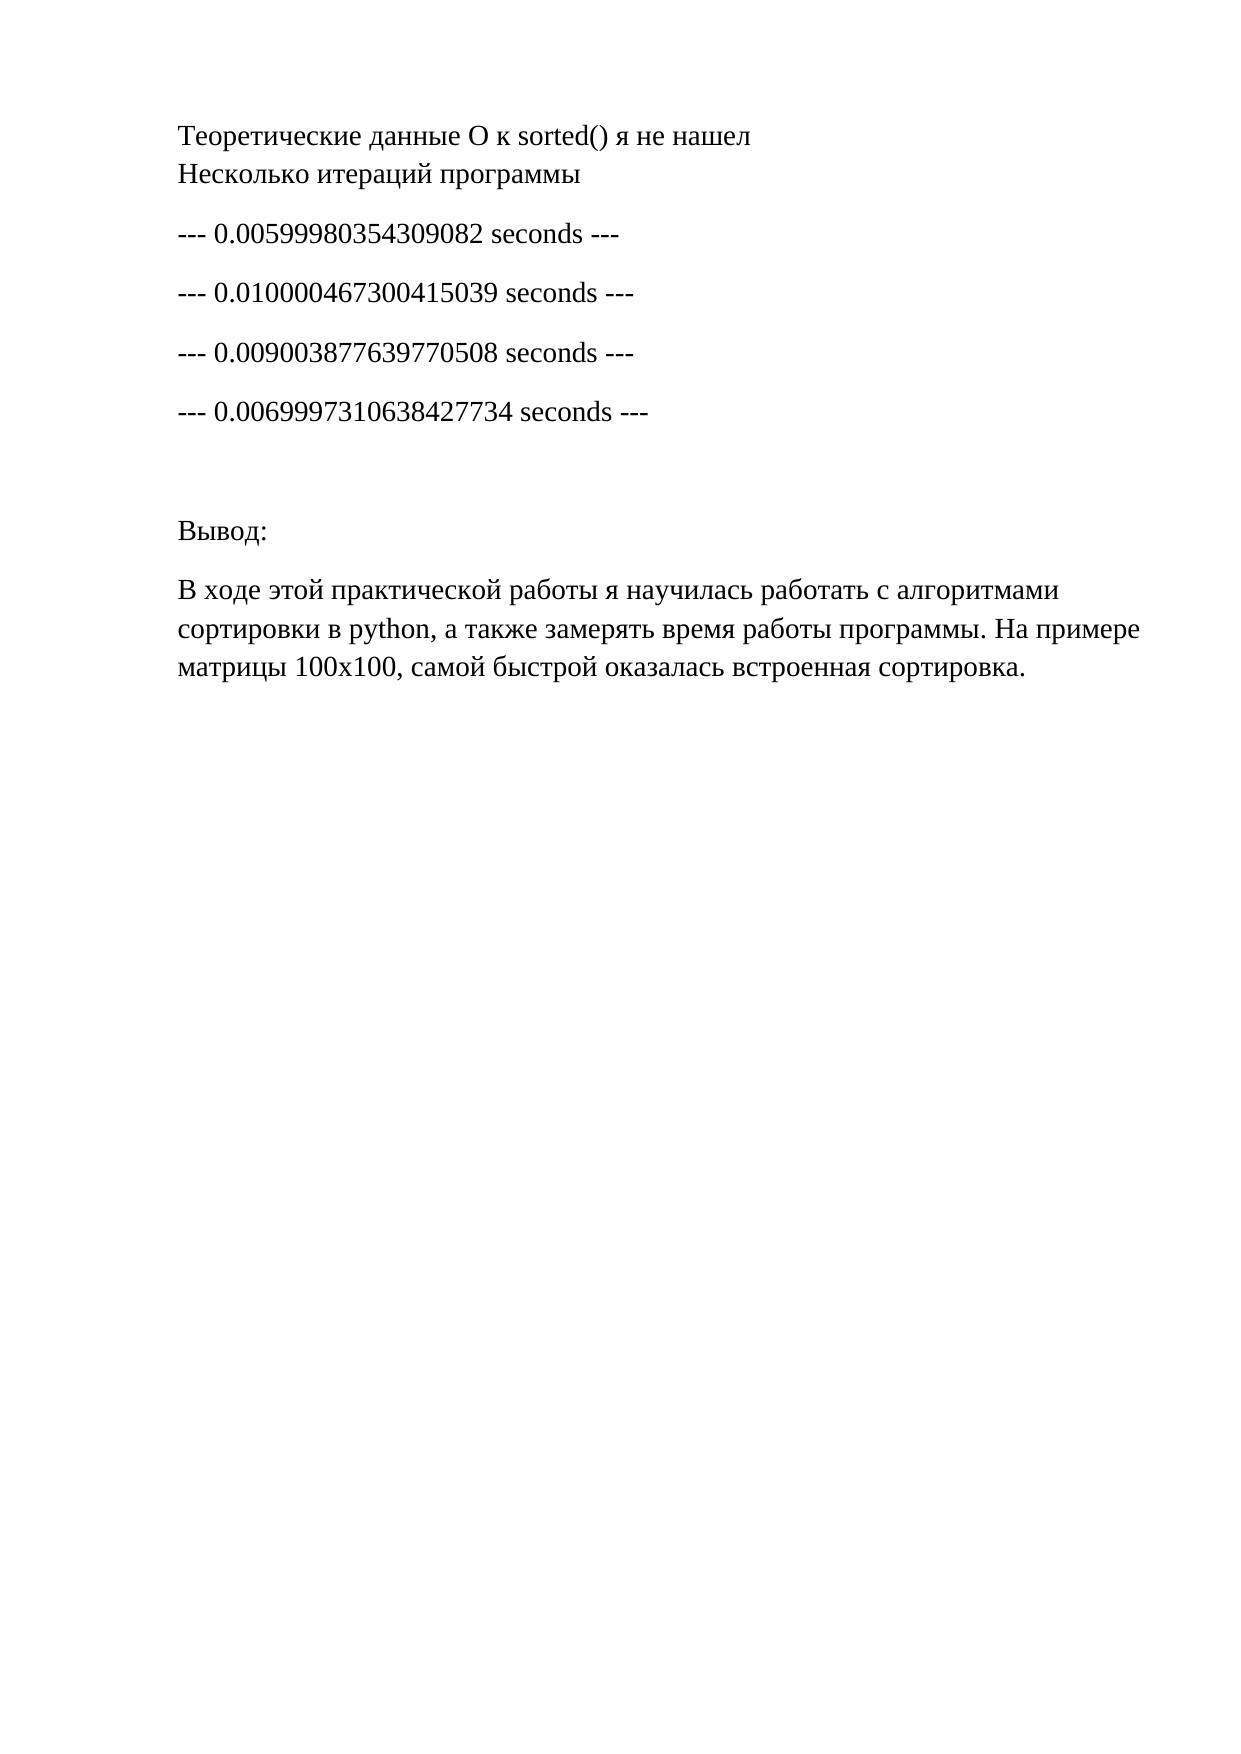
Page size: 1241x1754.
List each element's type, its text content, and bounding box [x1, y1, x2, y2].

text В ходе этой практической работы я научилась работать с алгоритмами сортировки в python, а также замерять время работы программы. На примере матрицы 100х100, самой быстрой оказалась встроенная сортировка. [177, 572, 1152, 683]
text Вывод: [177, 513, 1152, 546]
text --- 0.009003877639770508 seconds --- [177, 335, 1152, 368]
text --- 0.010000467300415039 seconds --- [177, 275, 1152, 309]
text --- 0.00599980354309082 seconds --- [177, 216, 1152, 249]
text --- 0.0069997310638427734 seconds --- [177, 394, 1152, 428]
text Теоретические данные O к sorted() я не нашел Несколько итераций программы [177, 118, 1152, 190]
